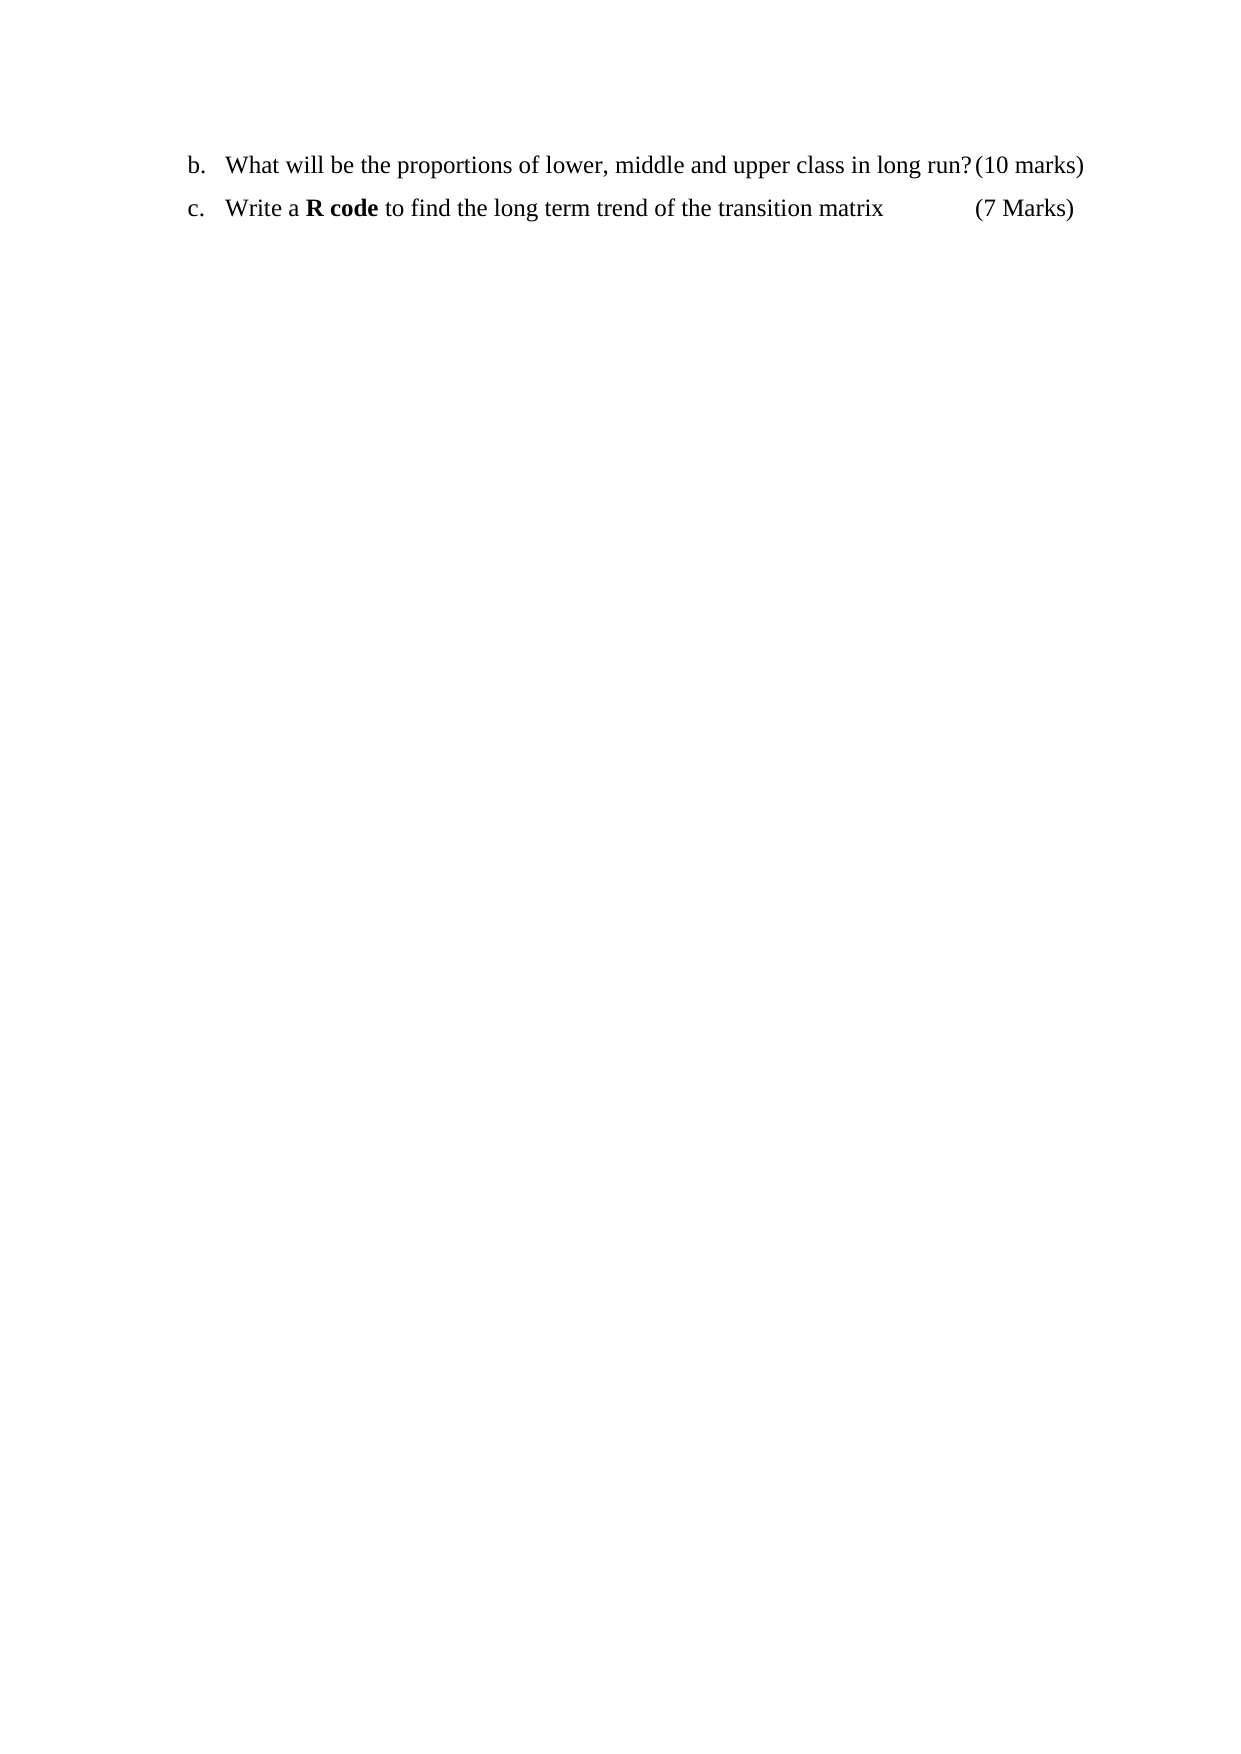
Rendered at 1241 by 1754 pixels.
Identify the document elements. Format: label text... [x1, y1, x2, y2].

list What will be the proportions of lower, middle and upper class in long run? (10 marks) [187, 150, 1090, 179]
list Write a R code to find the long term trend of the transition matrix (7 Marks) [187, 193, 1090, 222]
